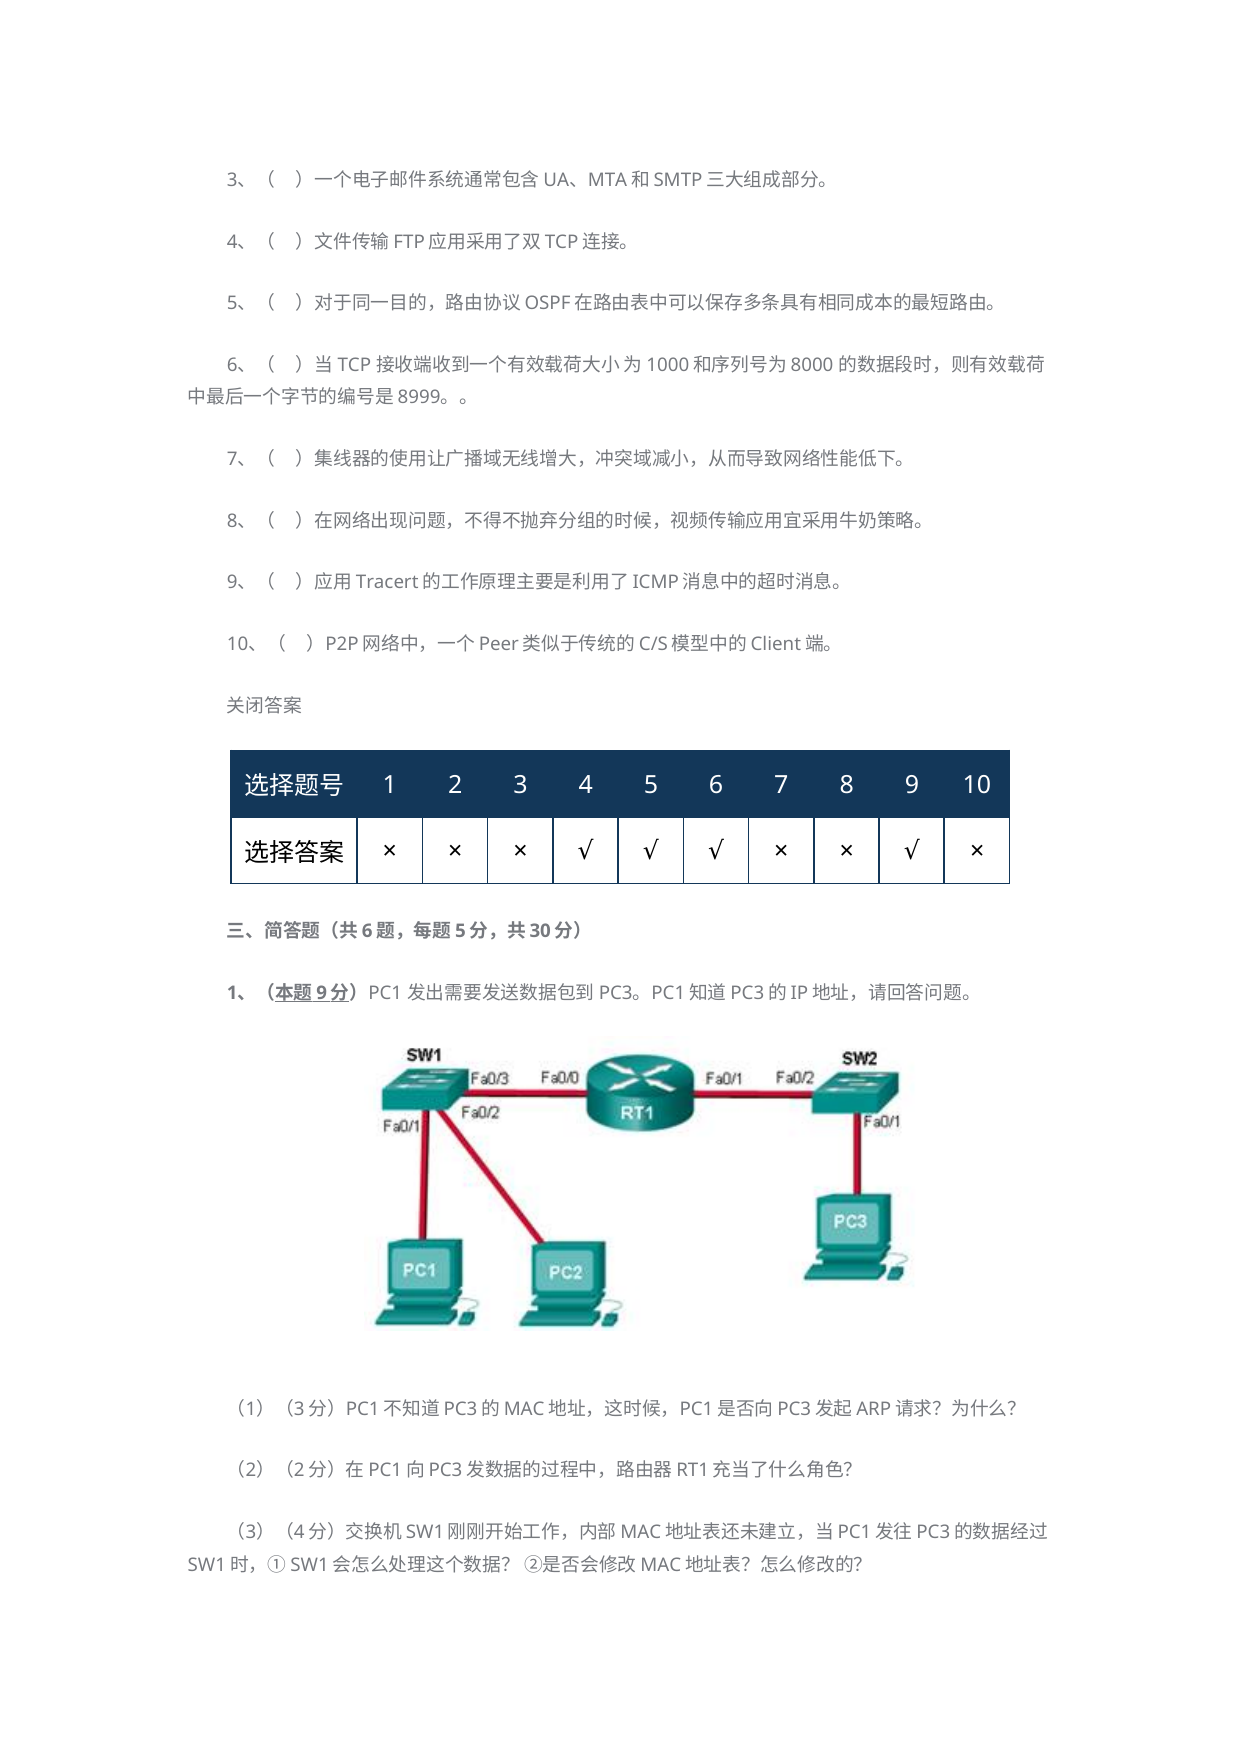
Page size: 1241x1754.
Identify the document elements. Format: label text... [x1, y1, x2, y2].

text 6、（ ）当 TCP 接收端收到一个有效载荷大小 为1000和序列号为8000 的数据段时，则有效载荷中最后一个字节的编号是8999。。 [187, 347, 1053, 412]
table_header 2 [423, 751, 487, 816]
table_cell × [815, 818, 878, 883]
text （1）（3分）PC1不知道PC3的MAC地址，这时候，PC1是否向PC3发起ARP请求？为什么？ [187, 1391, 1053, 1423]
table_cell × [488, 818, 552, 883]
text （3）（4分）交换机SW1刚刚开始工作，内部MAC地址表还未建立，当PC1发往PC3的数据经过SW1时，① SW1会怎么处理这个数据？ ②是否会修改MAC地址表？怎么修改的？ [187, 1514, 1053, 1579]
table_header 10 [945, 751, 1009, 816]
text 10、（ ）P2P网络中，一个Peer类似于传统的C/S模型中的Client端。 [187, 626, 1053, 659]
text 3、（ ）一个电子邮件系统通常包含UA、MTA和SMTP三大组成部分。 [187, 162, 1053, 194]
table_cell × [945, 818, 1009, 883]
table_header 9 [880, 751, 943, 816]
table_cell × [749, 818, 813, 883]
table_header 6 [684, 751, 748, 816]
text 8、（ ）在网络出现问题，不得不抛弃分组的时候，视频传输应用宜采用牛奶策略。 [187, 503, 1053, 535]
text （2）（2分）在PC1向PC3发数据的过程中，路由器RT1充当了什么角色？ [187, 1452, 1053, 1485]
table_cell √ [684, 818, 748, 883]
picture [364, 1036, 916, 1331]
text 关闭答案 [187, 688, 1053, 720]
table_cell √ [619, 818, 683, 883]
table_cell √ [880, 818, 943, 883]
text 三、简答题（共6题，每题5分，共30分） [187, 913, 1053, 946]
text 9、（ ）应用Tracert的工作原理主要是利用了ICMP消息中的超时消息。 [187, 564, 1053, 597]
text 1、（本题9分）PC1 发出需要发送数据包到 PC3。PC1知道PC3的IP地址，请回答问题。 [187, 975, 1053, 1007]
text 5、（ ）对于同一目的，路由协议OSPF在路由表中可以保存多条具有相同成本的最短路由。 [187, 285, 1053, 318]
text 7、（ ）集线器的使用让广播域无线增大，冲突域减小，从而导致网络性能低下。 [187, 441, 1053, 474]
table_cell × [358, 818, 422, 883]
table_cell 选择答案 [232, 818, 356, 883]
text 4、（ ）文件传输FTP应用采用了双TCP连接。 [187, 224, 1053, 256]
table_header 8 [815, 751, 878, 816]
table_header 1 [358, 751, 422, 816]
table_header 3 [488, 751, 552, 816]
table_header 选择题号 [232, 751, 356, 816]
table_header 4 [554, 751, 617, 816]
table_header 7 [749, 751, 813, 816]
table_cell × [423, 818, 487, 883]
table_cell √ [554, 818, 617, 883]
table_header 5 [619, 751, 683, 816]
